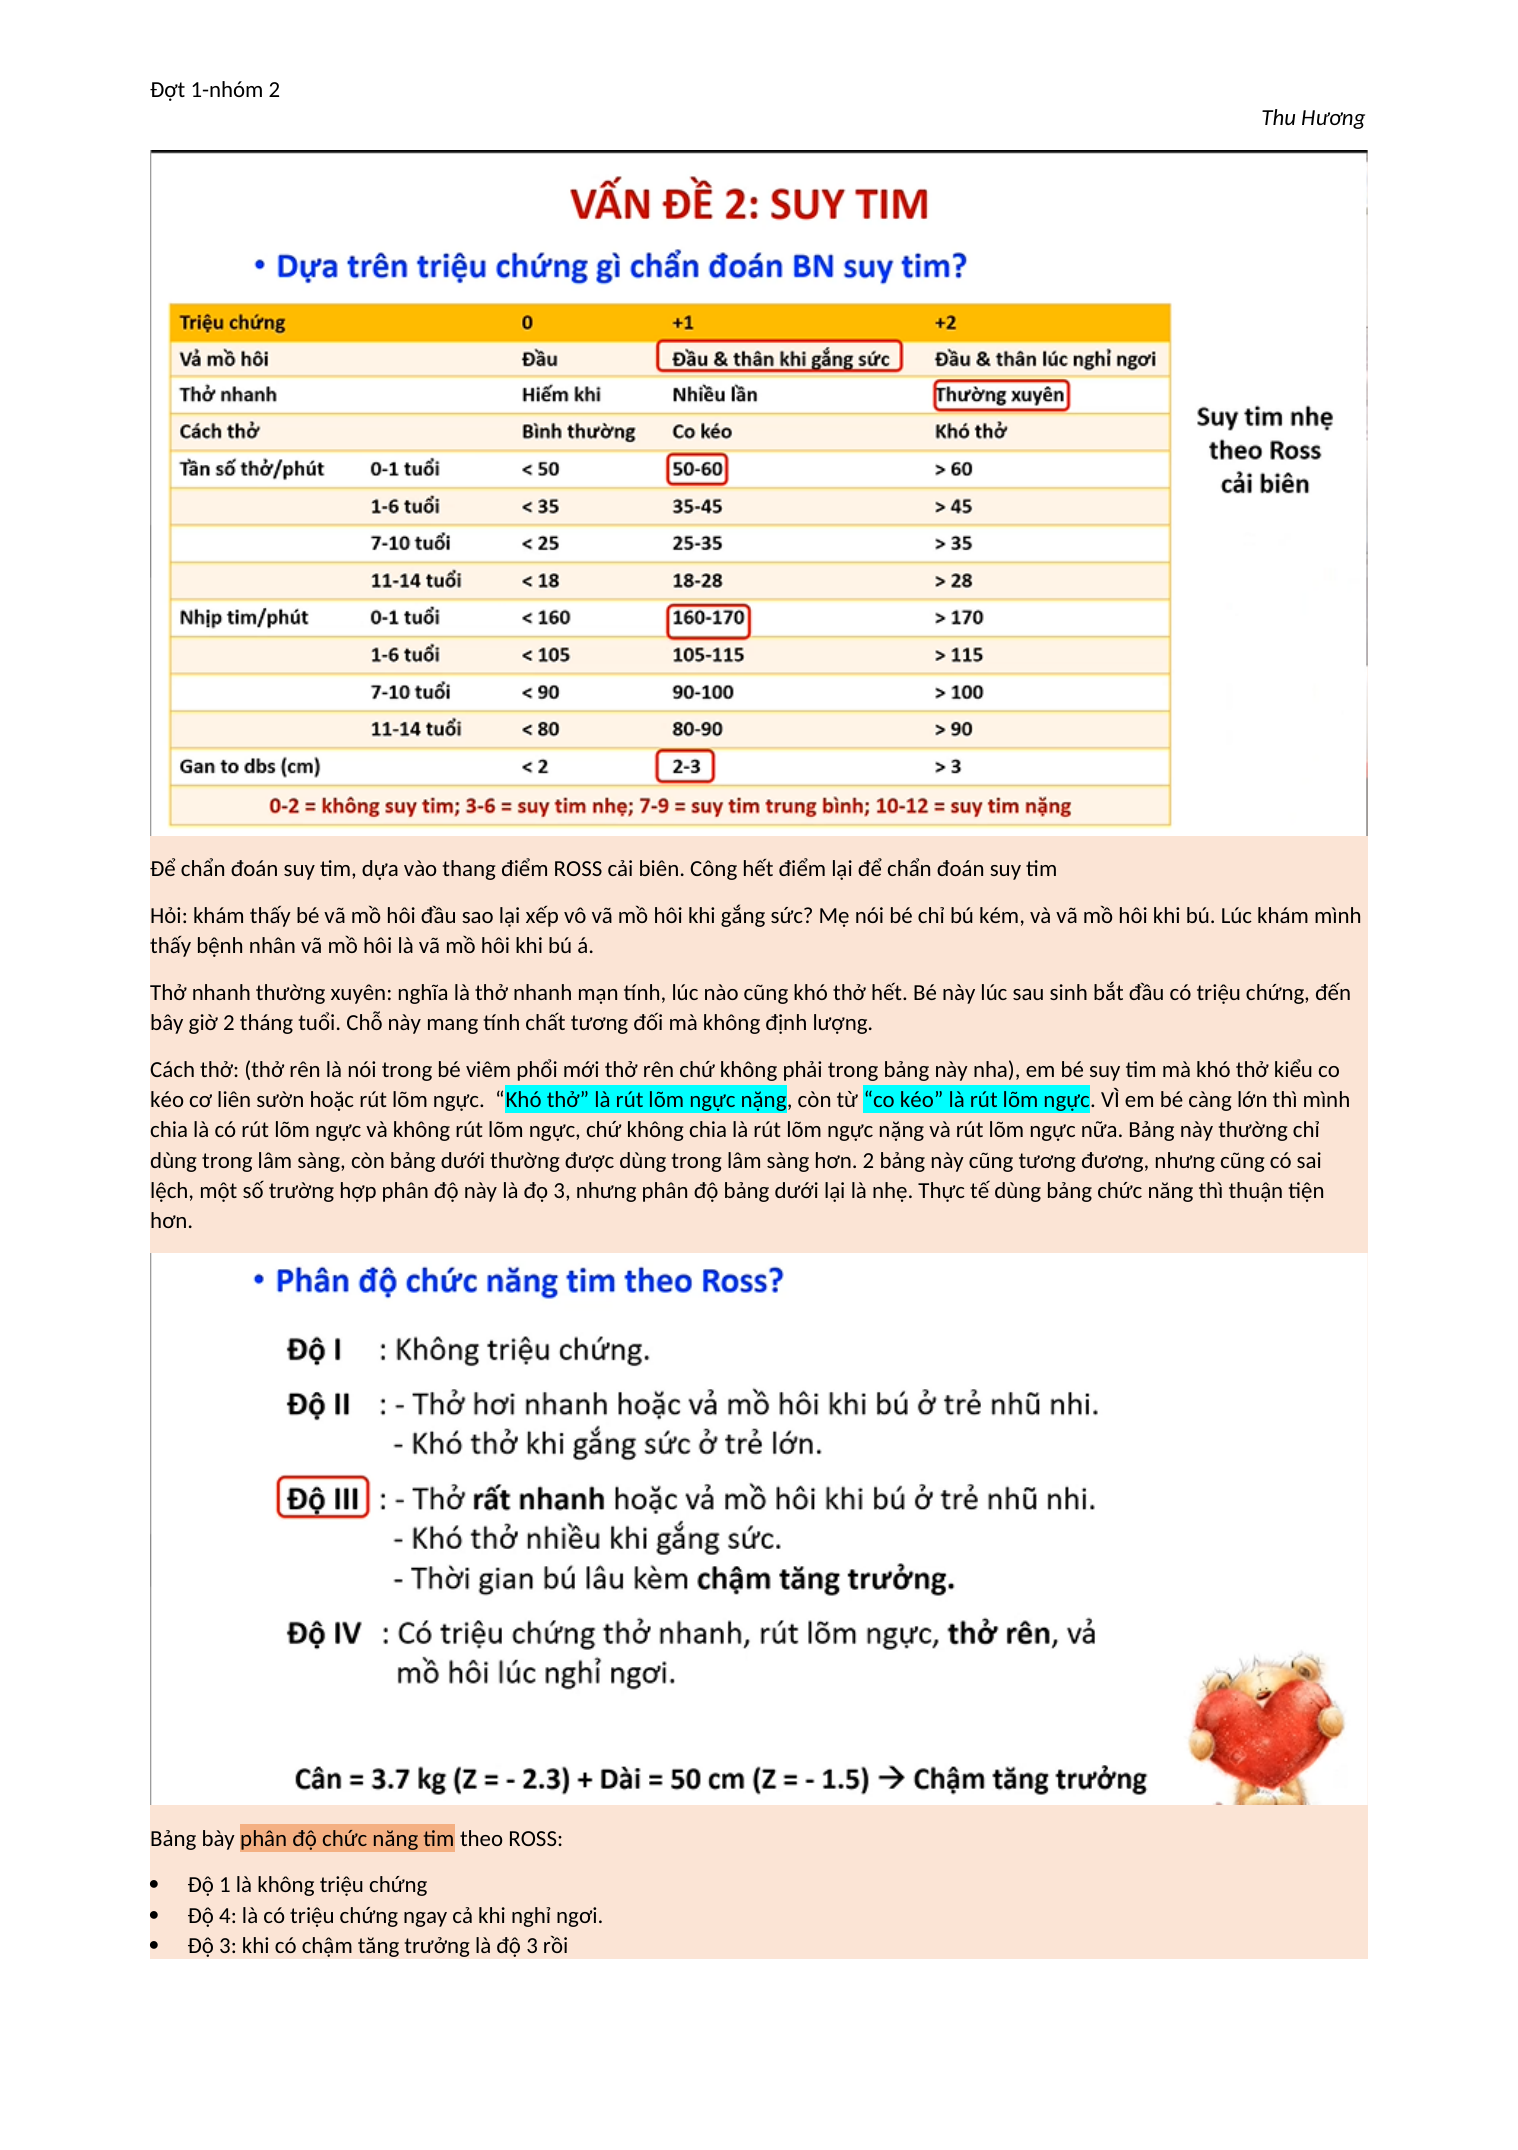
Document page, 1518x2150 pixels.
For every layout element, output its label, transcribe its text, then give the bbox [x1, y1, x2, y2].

text Bảng bày phân độ chức năng tim theo ROSS: [150, 1824, 240, 1852]
text Hỏi: khám thấy bé vã mồ hôi đầu sao lại xếp vô vã mồ hôi khi gắng sức? Mẹ nói bé chỉ bú kém, và vã mồ hôi khi bú. Lúc khám mình thấy bệnh nhân vã mồ hôi là vã mồ hôi khi bú á. [150, 901, 1368, 959]
text Để chẩn đoán suy tim, dựa vào thang điểm ROSS cải biên. Công hết điểm lại để chẩn đoán suy tim [150, 854, 1368, 882]
text Cách thở: (thở rên là nói trong bé viêm phổi mới thở rên chứ không phải trong bảng này nha), em bé suy tim mà khó thở kiểu co kéo cơ liên sườn hoặc rút lõm ngực. “Khó thở” là rút lõm ngực nặng, còn từ “co kéo” là rút lõm ngực. VÌ em bé càng lớn thì mình chia là có rút lõm ngực và không rút lõm ngực, chứ không chia là rút lõm ngực nặng và rút lõm ngực nữa. Bảng này thường chỉ dùng trong lâm sàng, còn bảng dưới thường được dùng trong lâm sàng hơn. 2 bảng này cũng tương đương, nhưng cũng có sai lệch, một số trường hợp phân độ này là đọ 3, nhưng phân độ bảng dưới lại là nhẹ. Thực tế dùng bảng chức năng thì thuận tiện hơn. [150, 1055, 1368, 1234]
list Độ 4: là có triệu chứng ngay cả khi nghỉ ngơi. [150, 1901, 1368, 1929]
picture [150, 1253, 1368, 1805]
list Độ 1 là không triệu chứng [150, 1871, 1368, 1899]
text Bảng bày phân độ chức năng tim theo ROSS: [455, 1824, 1368, 1852]
text Thở nhanh thường xuyên: nghĩa là thở nhanh mạn tính, lúc nào cũng khó thở hết. Bé này lúc sau sinh bắt đầu có triệu chứng, đến bây giờ 2 tháng tuổi. Chỗ này mang tính chất tương đối mà không định lượng. [150, 978, 1368, 1036]
list Độ 3: khi có chậm tăng trưởng là độ 3 rồi [150, 1931, 1368, 1959]
picture [150, 150, 1368, 836]
